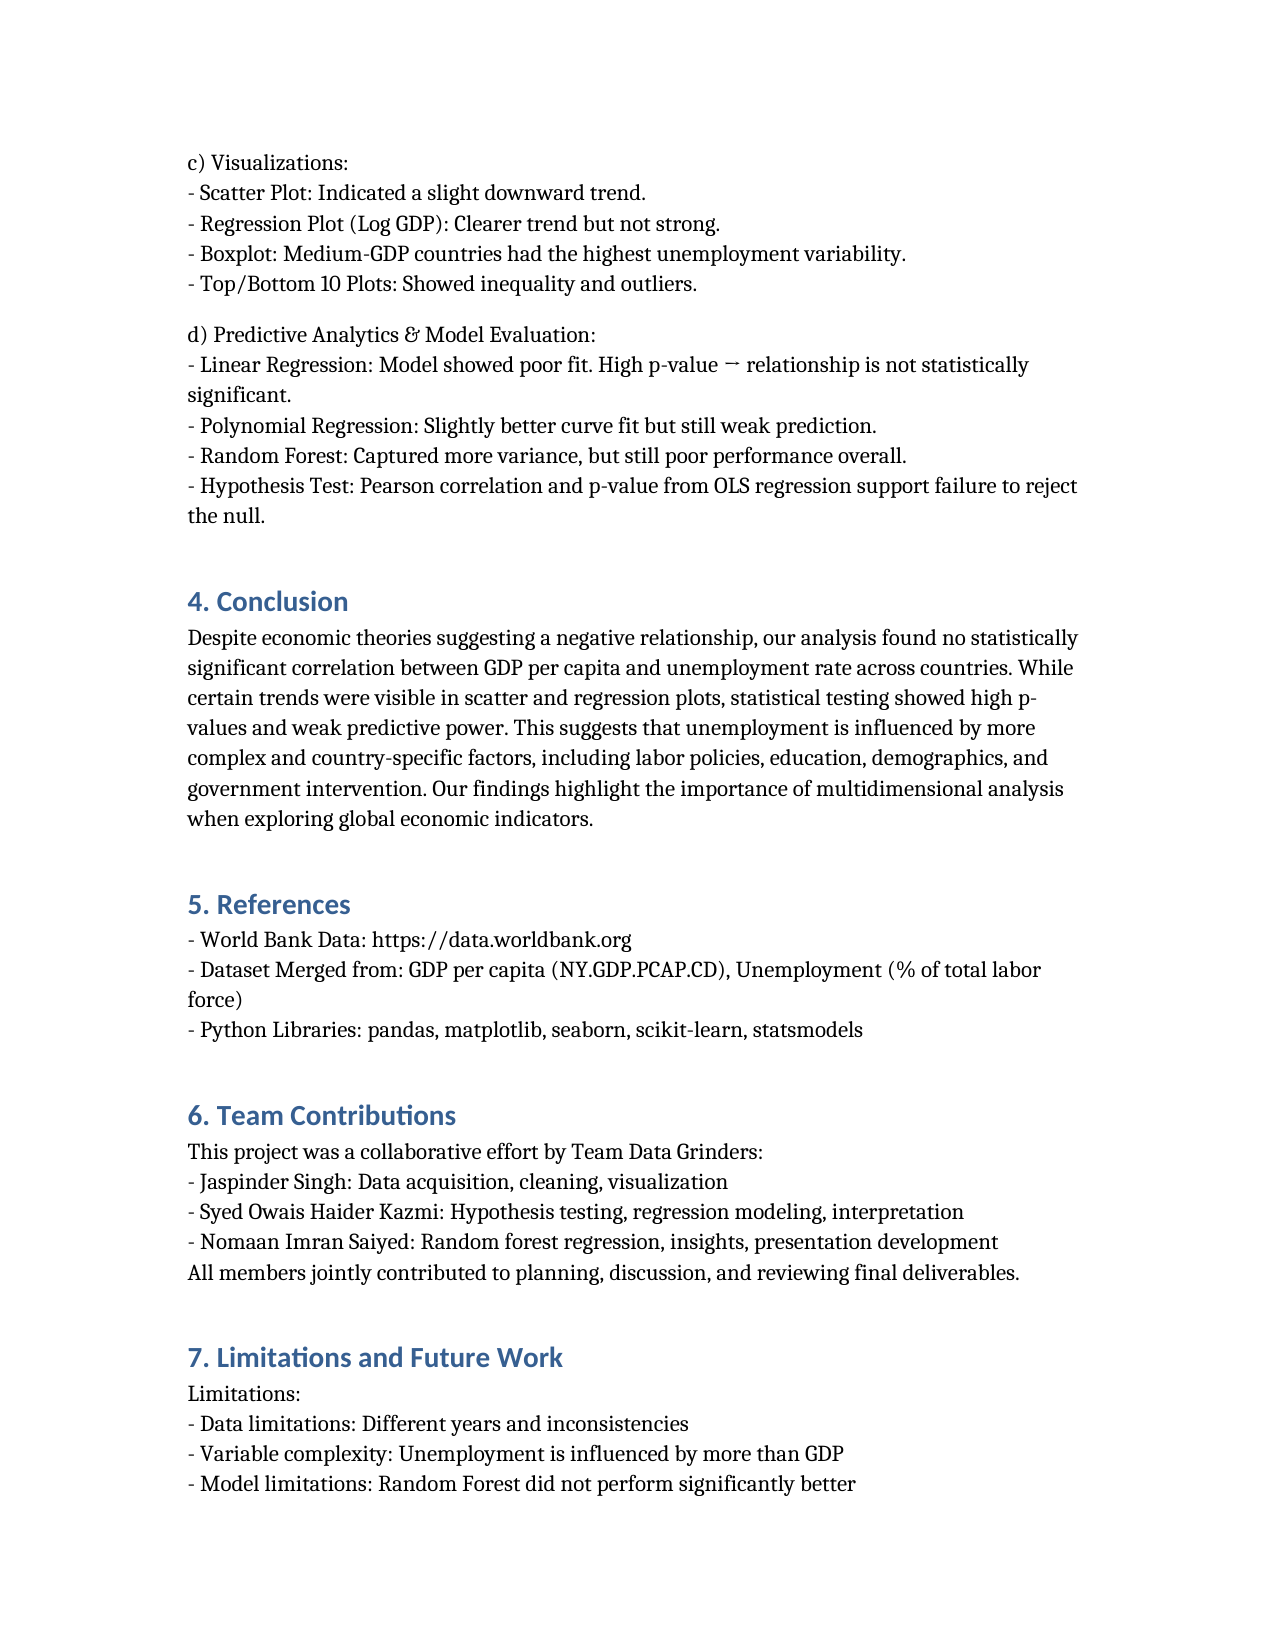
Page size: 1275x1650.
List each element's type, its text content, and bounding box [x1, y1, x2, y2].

subtitle 6. Team Contributions [187, 1097, 1087, 1133]
text This project was a collaborative effort by Team Data Grinders: - Jaspinder Singh: Data acquisition, cleaning, visualization - Syed Owais Haider Kazmi: Hypothesis testing, regression modeling, interpretation - Nomaan Imran Saiyed: Random forest regression, insights, presentation development All members jointly contributed to planning, discussion, and reviewing final deliverables. [187, 1138, 1087, 1286]
subtitle 4. Conclusion [187, 583, 1087, 619]
text d) Predictive Analytics & Model Evaluation: - Linear Regression: Model showed poor fit. High p-value → relationship is not statistically significant. - Polynomial Regression: Slightly better curve fit but still weak prediction. - Random Forest: Captured more variance, but still poor performance overall. - Hypothesis Test: Pearson correlation and p-value from OLS regression support failure to reject the null. [187, 322, 1087, 529]
text Despite economic theories suggesting a negative relationship, our analysis found no statistically significant correlation between GDP per capita and unemployment rate across countries. While certain trends were visible in scatter and regression plots, statistical testing showed high p-values and weak predictive power. This suggests that unemployment is influenced by more complex and country-specific factors, including labor policies, education, demographics, and government intervention. Our findings highlight the importance of multidimensional analysis when exploring global economic indicators. [187, 624, 1087, 832]
subtitle 5. References [187, 886, 1087, 921]
text c) Visualizations: - Scatter Plot: Indicated a slight downward trend. - Regression Plot (Log GDP): Clearer trend but not strong. - Boxplot: Medium-GDP countries had the highest unemployment variability. - Top/Bottom 10 Plots: Showed inequality and outliers. [187, 150, 1087, 297]
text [187, 1380, 1087, 1497]
text - World Bank Data: https://data.worldbank.org - Dataset Merged from: GDP per capita (NY.GDP.PCAP.CD), Unemployment (% of total labor force) - Python Libraries: pandas, matplotlib, seaborn, scikit-learn, statsmodels [187, 927, 1087, 1044]
subtitle 7. Limitations and Future Work [187, 1339, 1087, 1375]
